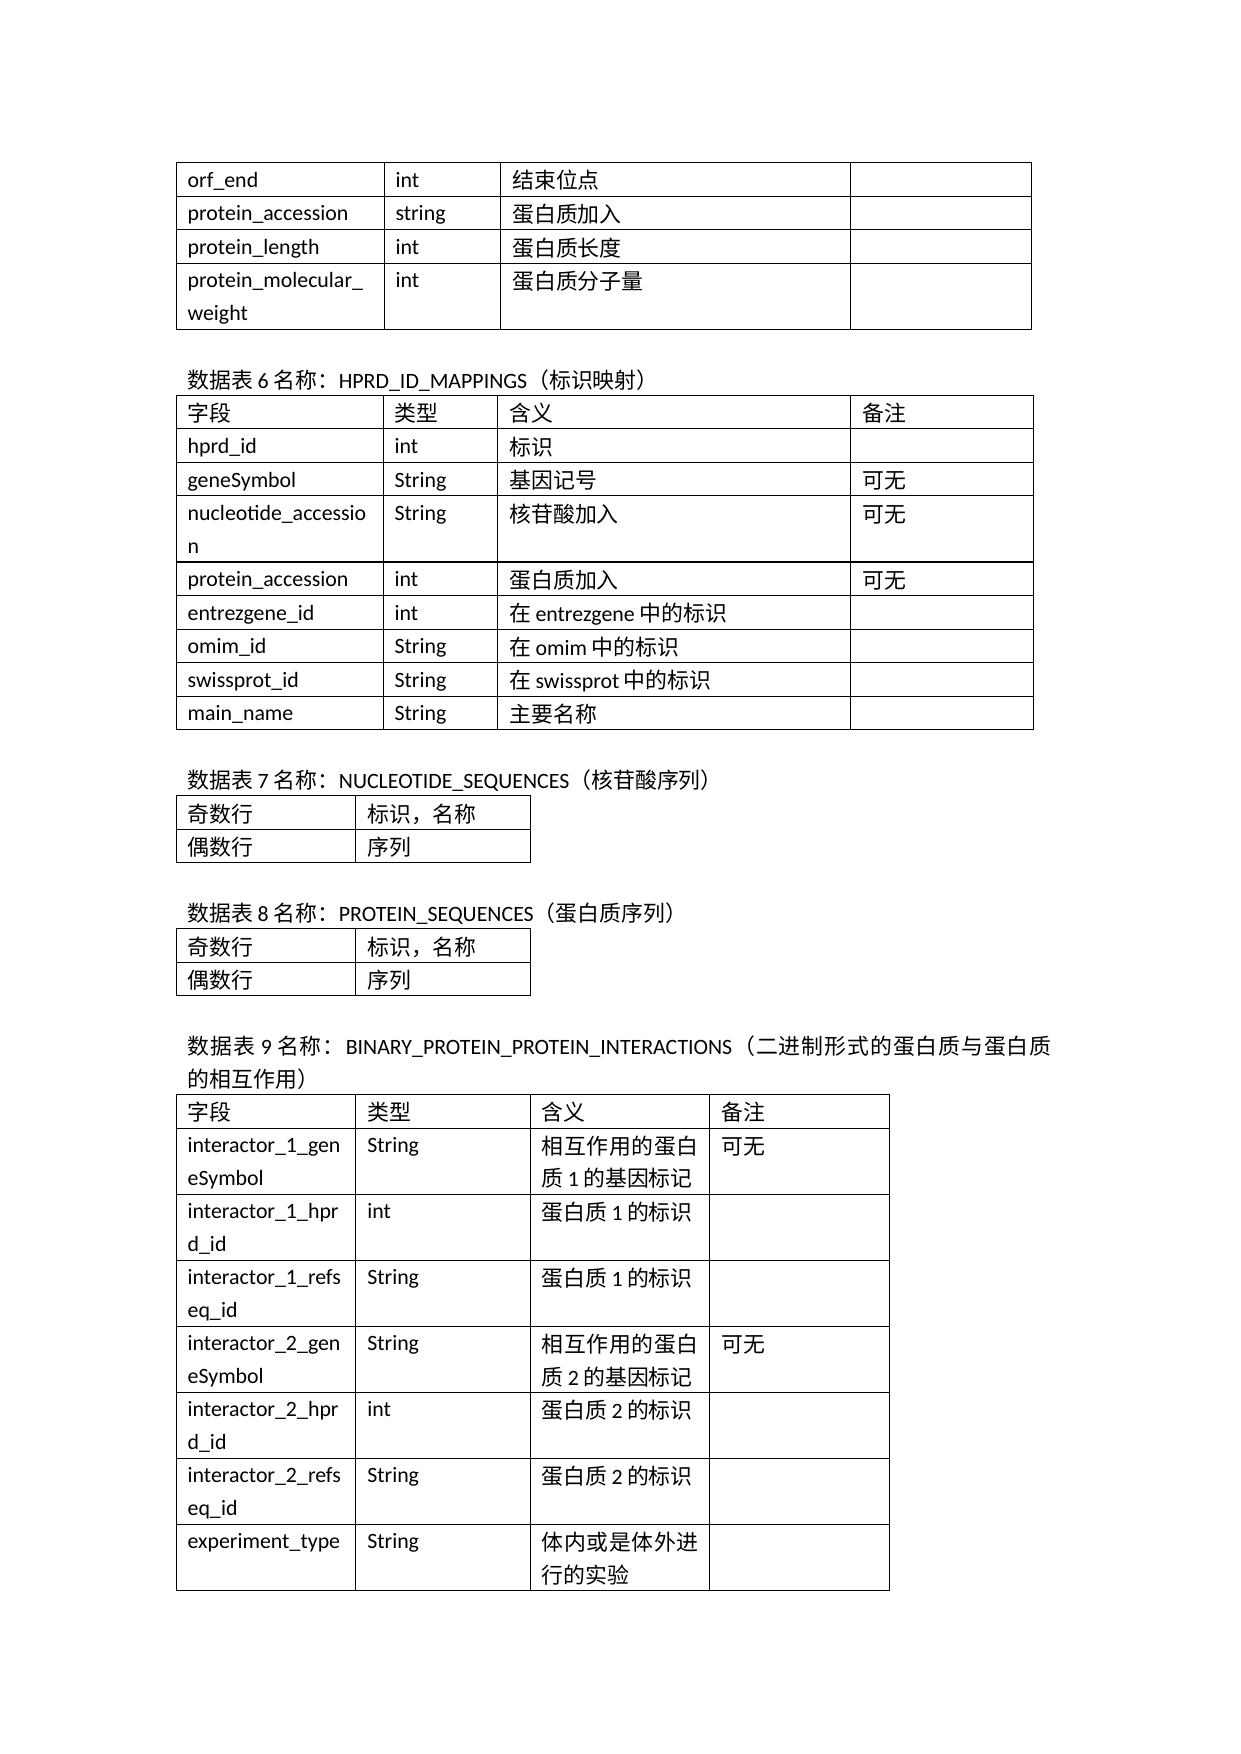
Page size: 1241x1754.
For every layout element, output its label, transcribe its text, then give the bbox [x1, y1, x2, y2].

table_cell String [384, 663, 497, 696]
table_cell 偶数行 [177, 830, 355, 862]
table_cell [710, 1393, 889, 1458]
table_cell [851, 697, 1033, 729]
table_cell 结束位点 [501, 163, 850, 196]
table_cell [851, 663, 1033, 696]
table_cell String [356, 1459, 530, 1524]
table_cell 基因记号 [498, 463, 850, 495]
table_cell 可无 [851, 563, 1033, 595]
table_cell 序列 [356, 963, 530, 995]
table_cell [851, 630, 1033, 662]
table_cell 蛋白质2的标识 [531, 1393, 709, 1458]
table_cell String [384, 630, 497, 662]
table_cell int [385, 163, 500, 196]
table_cell int [356, 1393, 530, 1458]
text 数据表8名称：PROTEIN_SEQUENCES（蛋白质序列） [187, 896, 1053, 928]
table_header 备注 [710, 1095, 889, 1127]
table_cell String [384, 496, 497, 561]
table_cell [710, 1261, 889, 1326]
table_cell String [384, 463, 497, 495]
table_cell int [385, 264, 500, 329]
table_cell entrezgene_id [177, 596, 383, 628]
table_cell int [385, 230, 500, 263]
table_cell experiment_type [177, 1525, 355, 1590]
text 数据表6名称：HPRD_ID_MAPPINGS（标识映射） [187, 362, 1053, 395]
table_cell protein_molecular_weight [177, 264, 384, 329]
table_cell 在swissprot中的标识 [498, 663, 850, 696]
table_cell 偶数行 [177, 963, 355, 995]
table_cell orf_end [177, 163, 384, 196]
table_cell 蛋白质加入 [498, 563, 850, 595]
table_cell 可无 [851, 463, 1033, 495]
table_cell [710, 1525, 889, 1590]
table_cell 标识 [498, 429, 850, 462]
table_cell 蛋白质长度 [501, 230, 850, 263]
text 数据表7名称：NUCLEOTIDE_SEQUENCES（核苷酸序列） [187, 763, 1053, 795]
table_cell swissprot_id [177, 663, 383, 696]
table_cell 可无 [710, 1129, 889, 1193]
table_cell int [384, 429, 497, 462]
table_cell 蛋白质2的标识 [531, 1459, 709, 1524]
table_cell [851, 163, 1031, 196]
table_cell int [384, 563, 497, 595]
table_cell [851, 230, 1031, 263]
table_cell String [356, 1129, 530, 1193]
table_cell 可无 [851, 496, 1033, 561]
table_cell [851, 197, 1031, 229]
table_cell string [385, 197, 500, 229]
table_cell [851, 264, 1031, 329]
table_cell 相互作用的蛋白质1的基因标记 [531, 1129, 709, 1193]
table_cell protein_length [177, 230, 384, 263]
table_header 含义 [498, 396, 850, 428]
table_cell main_name [177, 697, 383, 729]
table_header 类型 [356, 1095, 530, 1127]
table_cell int [356, 1195, 530, 1259]
table_cell interactor_1_geneSymbol [177, 1129, 355, 1193]
table_cell String [356, 1525, 530, 1590]
table_cell 在entrezgene中的标识 [498, 596, 850, 628]
table_cell 可无 [710, 1327, 889, 1392]
table_cell 体内或是体外进行的实验 [531, 1525, 709, 1590]
table_cell [851, 596, 1033, 628]
table_cell String [356, 1327, 530, 1392]
table_header 标识，名称 [356, 796, 530, 829]
table_cell interactor_2_hprd_id [177, 1393, 355, 1458]
text 数据表9名称：BINARY_PROTEIN_PROTEIN_INTERACTIONS（二进制形式的蛋白质与蛋白质的相互作用） [187, 1029, 1053, 1094]
table_cell int [384, 596, 497, 628]
table_header 奇数行 [177, 929, 355, 962]
table_cell 主要名称 [498, 697, 850, 729]
table_cell interactor_2_refseq_id [177, 1459, 355, 1524]
table_cell 在omim中的标识 [498, 630, 850, 662]
table_cell interactor_1_refseq_id [177, 1261, 355, 1326]
table_header 字段 [177, 396, 383, 428]
table_cell 相互作用的蛋白质2的基因标记 [531, 1327, 709, 1392]
table_header 标识，名称 [356, 929, 530, 962]
table_cell omim_id [177, 630, 383, 662]
table_header 奇数行 [177, 796, 355, 829]
table_cell protein_accession [177, 197, 384, 229]
table_cell 序列 [356, 830, 530, 862]
table_cell String [356, 1261, 530, 1326]
table_cell 蛋白质加入 [501, 197, 850, 229]
table_cell geneSymbol [177, 463, 383, 495]
table_cell String [384, 697, 497, 729]
table_cell interactor_2_geneSymbol [177, 1327, 355, 1392]
table_cell nucleotide_accession [177, 496, 383, 561]
table_cell [710, 1195, 889, 1259]
table_header 含义 [531, 1095, 709, 1127]
table_header 备注 [851, 396, 1033, 428]
table_cell [851, 429, 1033, 462]
table_cell 核苷酸加入 [498, 496, 850, 561]
table_cell [710, 1459, 889, 1524]
table_header 类型 [384, 396, 497, 428]
table_cell 蛋白质分子量 [501, 264, 850, 329]
table_cell 蛋白质1的标识 [531, 1261, 709, 1326]
table_cell interactor_1_hprd_id [177, 1195, 355, 1259]
table_cell 蛋白质1的标识 [531, 1195, 709, 1259]
table_cell hprd_id [177, 429, 383, 462]
table_header 字段 [177, 1095, 355, 1127]
table_cell protein_accession [177, 563, 383, 595]
